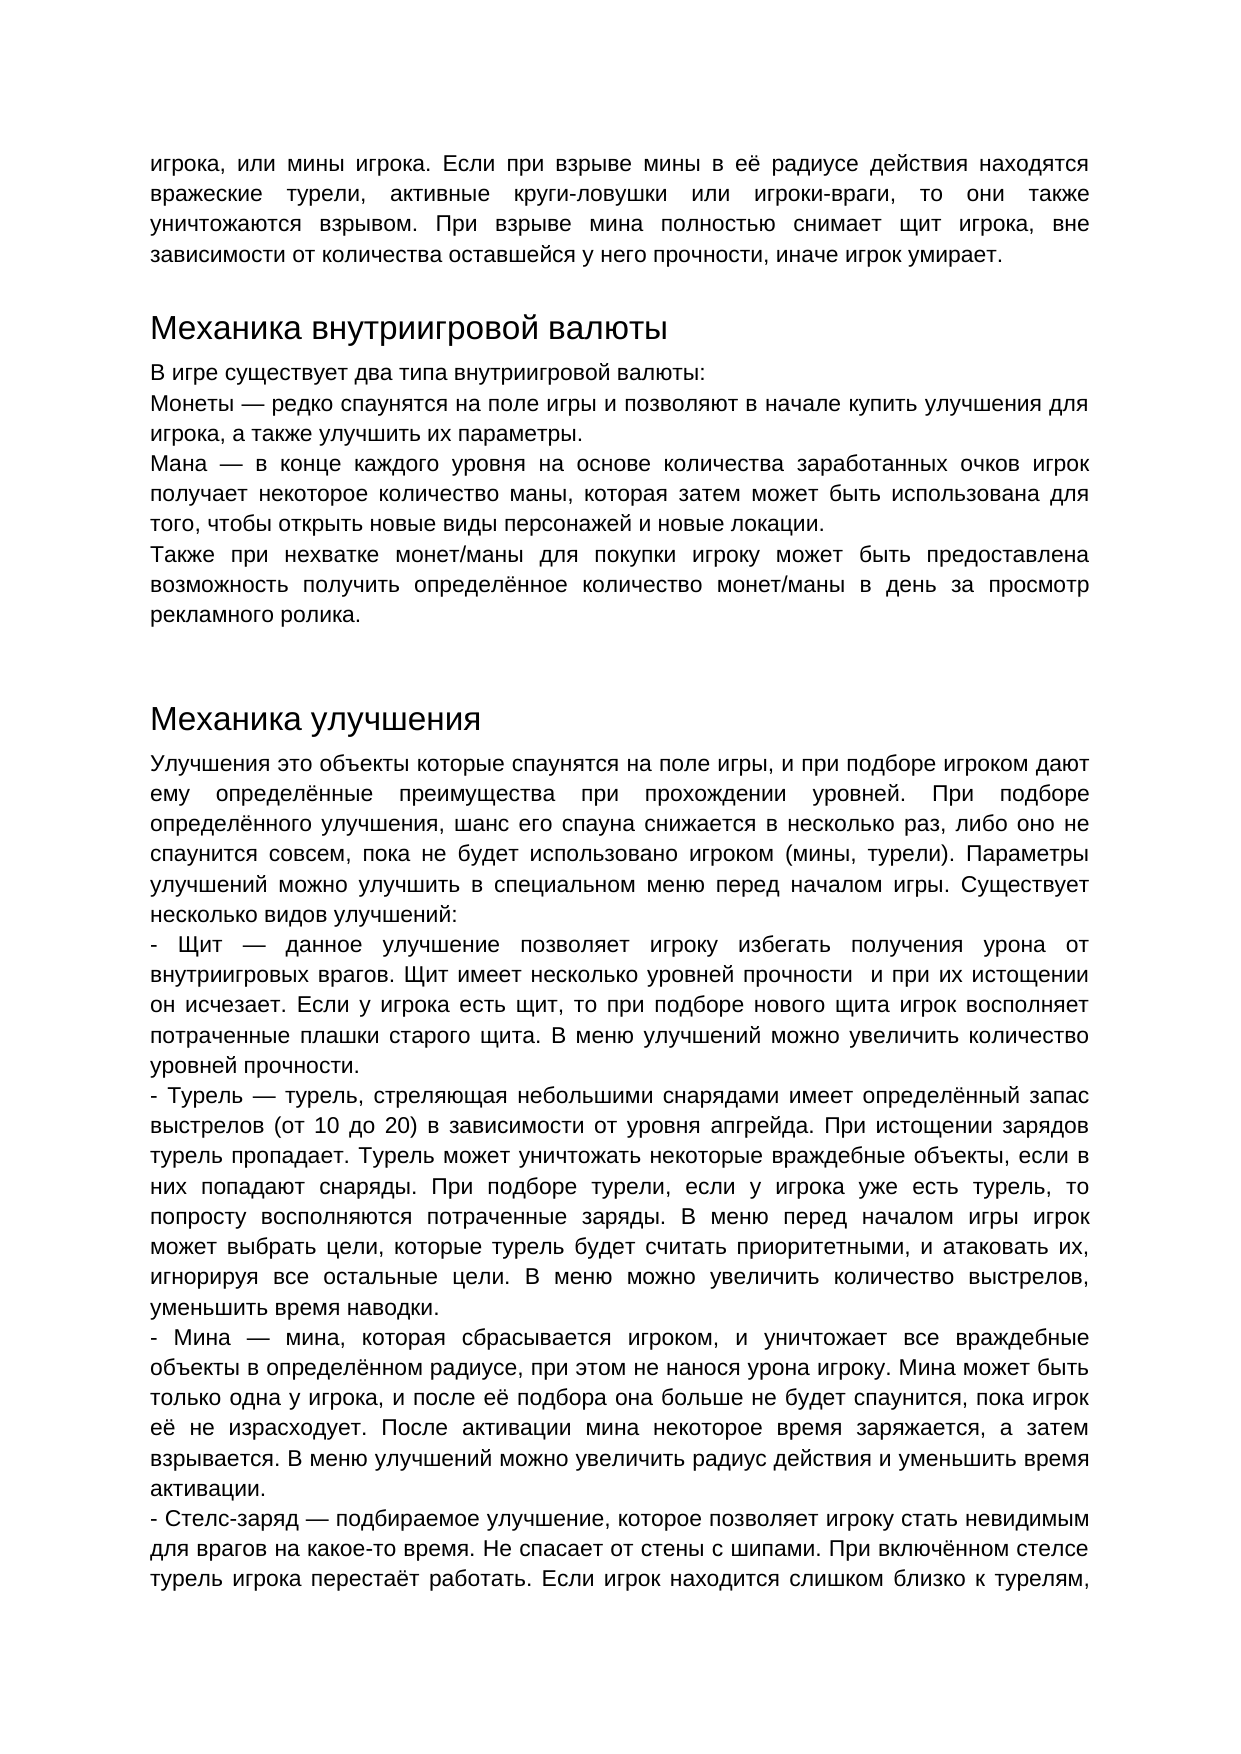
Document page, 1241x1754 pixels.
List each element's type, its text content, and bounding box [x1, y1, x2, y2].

text Монеты — редко спаунятся на поле игры и позволяют в начале купить улучшения для игрока, а также улучшить их параметры. [150, 389, 1090, 446]
text В игре существует два типа внутриигровой валюты: [150, 359, 1090, 386]
subtitle Механика улучшения [150, 699, 1090, 737]
text Улучшения это объекты которые спаунятся на поле игры, и при подборе игроком дают ему определённые преимущества при прохождении уровней. При подборе определённого улучшения, шанс его спауна снижается в несколько раз, либо оно не спаунится совсем, пока не будет использовано игроком (мины, турели). Параметры улучшений можно улучшить в специальном меню перед началом игры. Существует несколько видов улучшений: [150, 750, 1090, 927]
text Мана — в конце каждого уровня на основе количества заработанных очков игрок получает некоторое количество маны, которая затем может быть использована для того, чтобы открыть новые виды персонажей и новые локации. [150, 450, 1090, 537]
subtitle Механика внутриигровой валюты [150, 308, 1090, 347]
text Также при нехватке монет/маны для покупки игроку может быть предоставлена возможность получить определённое количество монет/маны в день за просмотр рекламного ролика. [150, 541, 1090, 627]
text - Щит — данное улучшение позволяет игроку избегать получения урона от внутриигровых врагов. Щит имеет несколько уровней прочности и при их истощении он исчезает. Если у игрока есть щит, то при подборе нового щита игрок восполняет потраченные плашки старого щита. В меню улучшений можно увеличить количество уровней прочности. [150, 931, 1090, 1078]
